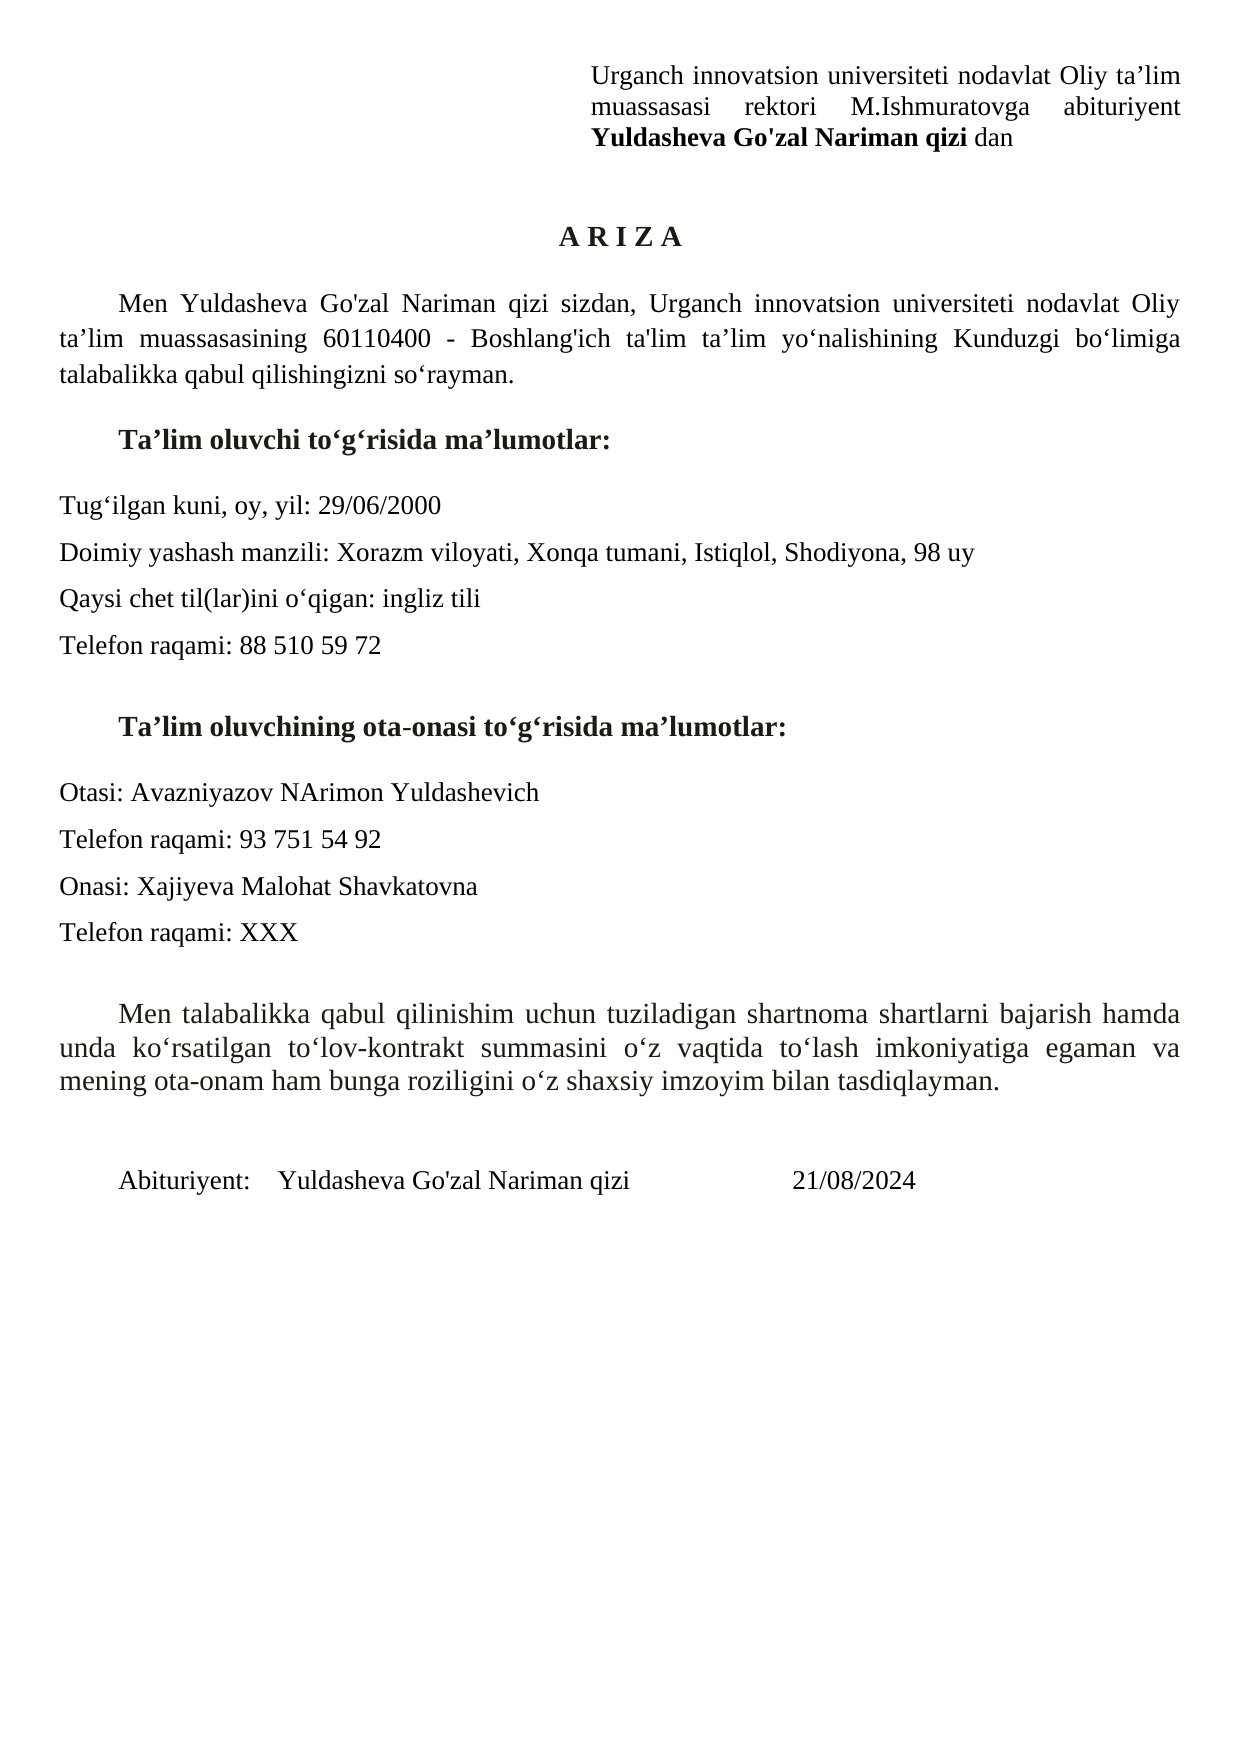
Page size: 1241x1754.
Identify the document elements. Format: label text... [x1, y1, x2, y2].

text Ta’lim oluvchi to‘g‘risida ma’lumotlar: [59, 422, 1181, 455]
text Tug‘ilgan kuni, oy, yil: 29/06/2000 [59, 489, 1181, 520]
text Onasi: Xajiyeva Malohat Shavkatovna [59, 869, 1181, 901]
text A R I Z A [59, 219, 1181, 253]
text Doimiy yashash manzili: Xorazm viloyati, Xonqa tumani, Istiqlol, Shodiyona, 98 uy [59, 536, 1181, 567]
text Telefon raqami: 88 510 59 72 [59, 629, 1181, 660]
text Qaysi chet til(lar)ini o‘qigan: ingliz tili [59, 582, 1181, 613]
text Men talabalikka qabul qilinishim uchun tuziladigan shartnoma shartlarni bajarish hamda unda ko‘rsatilgan to‘lov-kontrakt summasini o‘z vaqtida to‘lash imkoniyatiga egaman va mening ota-onam ham bunga roziligini oʻz shaxsiy imzoyim bilan tasdiqlayman. [59, 996, 1181, 1097]
text Urganch innovatsion universiteti nodavlat Oliy ta’lim muassasasi rektori M.Ishmuratovga abituriyent Yuldasheva Go'zal Nariman qizi dan [591, 59, 1181, 152]
text Telefon raqami: XXX [59, 916, 1181, 947]
text Men Yuldasheva Go'zal Nariman qizi sizdan, Urganch innovatsion universiteti nodavlat Oliy ta’lim muassasasining 60110400 - Boshlang'ich ta'lim ta’lim yo‘nalishining Kunduzgi bo‘limiga talabalikka qabul qilishingizni so‘rayman. [59, 287, 1181, 389]
text Otasi: Avazniyazov NArimon Yuldashevich [59, 776, 1181, 807]
text Telefon raqami: 93 751 54 92 [59, 823, 1181, 854]
text Ta’lim oluvchining ota-onasi to‘g‘risida ma’lumotlar: [59, 709, 1181, 743]
text Abituriyent: Yuldasheva Go'zal Nariman qizi 21/08/2024 [59, 1164, 1181, 1195]
